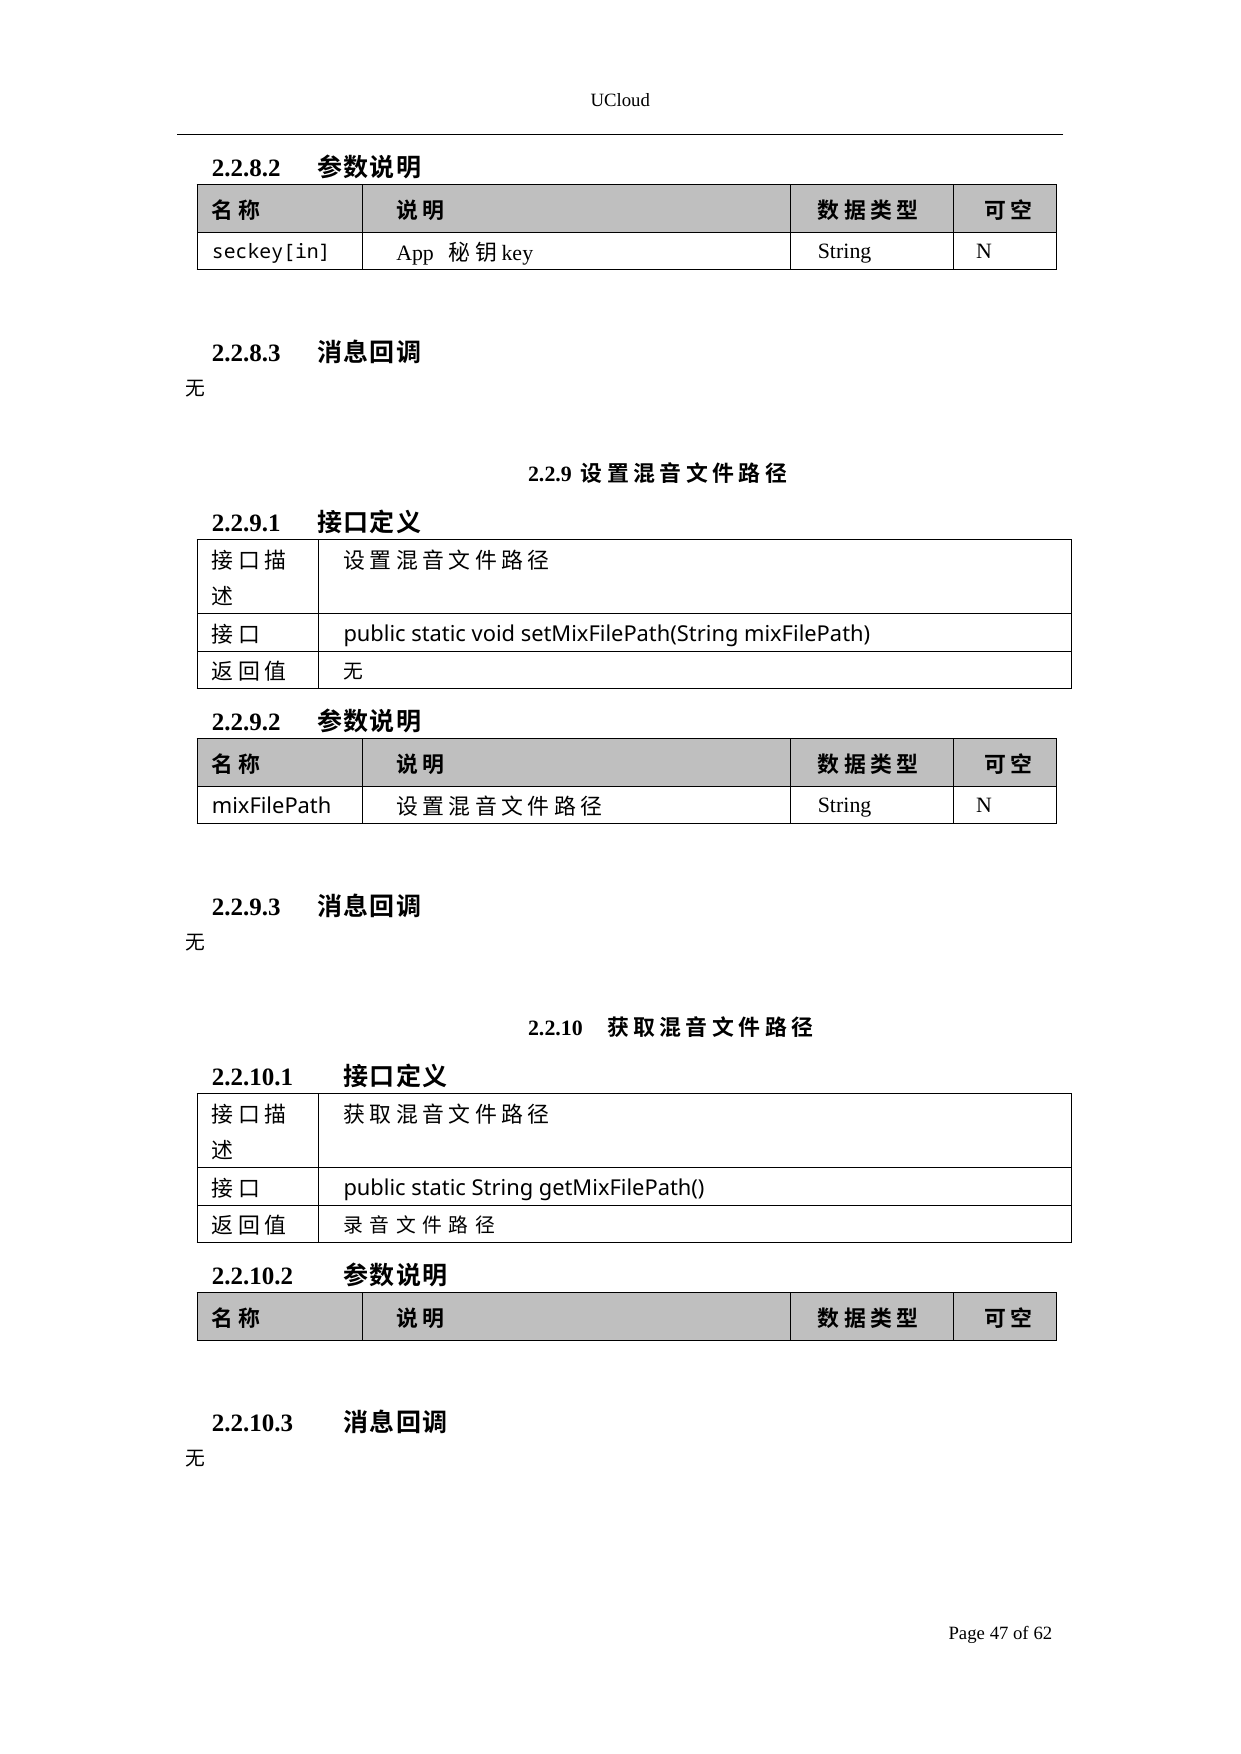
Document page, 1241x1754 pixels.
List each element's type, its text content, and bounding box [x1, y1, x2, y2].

subtitle 参数说明 [200, 702, 1055, 738]
subtitle 消息回调 [200, 332, 1055, 368]
table_cell 无 [319, 652, 1071, 688]
table_cell 返回值 [198, 1206, 318, 1242]
table_cell 录音文件路径 [319, 1206, 1071, 1242]
table_header 接口描述 [198, 540, 318, 613]
table_header 说明 [363, 739, 790, 786]
table_cell mixFilePath [198, 787, 362, 823]
subtitle 接口定义 [200, 503, 1055, 539]
table_header 可空 [954, 185, 1056, 232]
table_cell App 秘钥key [363, 233, 790, 269]
text 无 [185, 922, 1055, 959]
table_cell 设置混音文件路径 [363, 787, 790, 823]
table_header 接口描述 [198, 1094, 318, 1167]
table_cell 接口 [198, 1168, 318, 1205]
table_header 数据类型 [791, 185, 953, 232]
table_cell N [954, 233, 1056, 269]
table_header 数据类型 [791, 739, 953, 786]
table_header 可空 [954, 1293, 1056, 1340]
table_header 设置混音文件路径 [319, 540, 1071, 613]
table_header 数据类型 [791, 1293, 953, 1340]
table_cell N [954, 787, 1056, 823]
text 无 [185, 1439, 1055, 1475]
subtitle 接口定义 [200, 1057, 1055, 1093]
table_cell 返回值 [198, 652, 318, 688]
subtitle 设置混音文件路径 [510, 454, 1032, 490]
table_header 名称 [198, 185, 362, 232]
table_header 获取混音文件路径 [319, 1094, 1071, 1167]
table_header 说明 [363, 185, 790, 232]
table_cell public static String getMixFilePath() [319, 1168, 1071, 1205]
subtitle 获取混音文件路径 [510, 1008, 1032, 1044]
table_header 可空 [954, 739, 1056, 786]
subtitle 消息回调 [200, 886, 1055, 922]
text 无 [185, 368, 1055, 405]
subtitle 参数说明 [200, 148, 1055, 184]
table_cell seckey[in] [198, 233, 362, 269]
subtitle 参数说明 [200, 1256, 1055, 1292]
table_header 名称 [198, 739, 362, 786]
table_cell String [791, 233, 953, 269]
table_header 说明 [363, 1293, 790, 1340]
table_header 名称 [198, 1293, 362, 1340]
subtitle 消息回调 [200, 1402, 1055, 1439]
table_cell String [791, 787, 953, 823]
table_cell public static void setMixFilePath(String mixFilePath) [319, 614, 1071, 651]
table_cell 接口 [198, 614, 318, 651]
